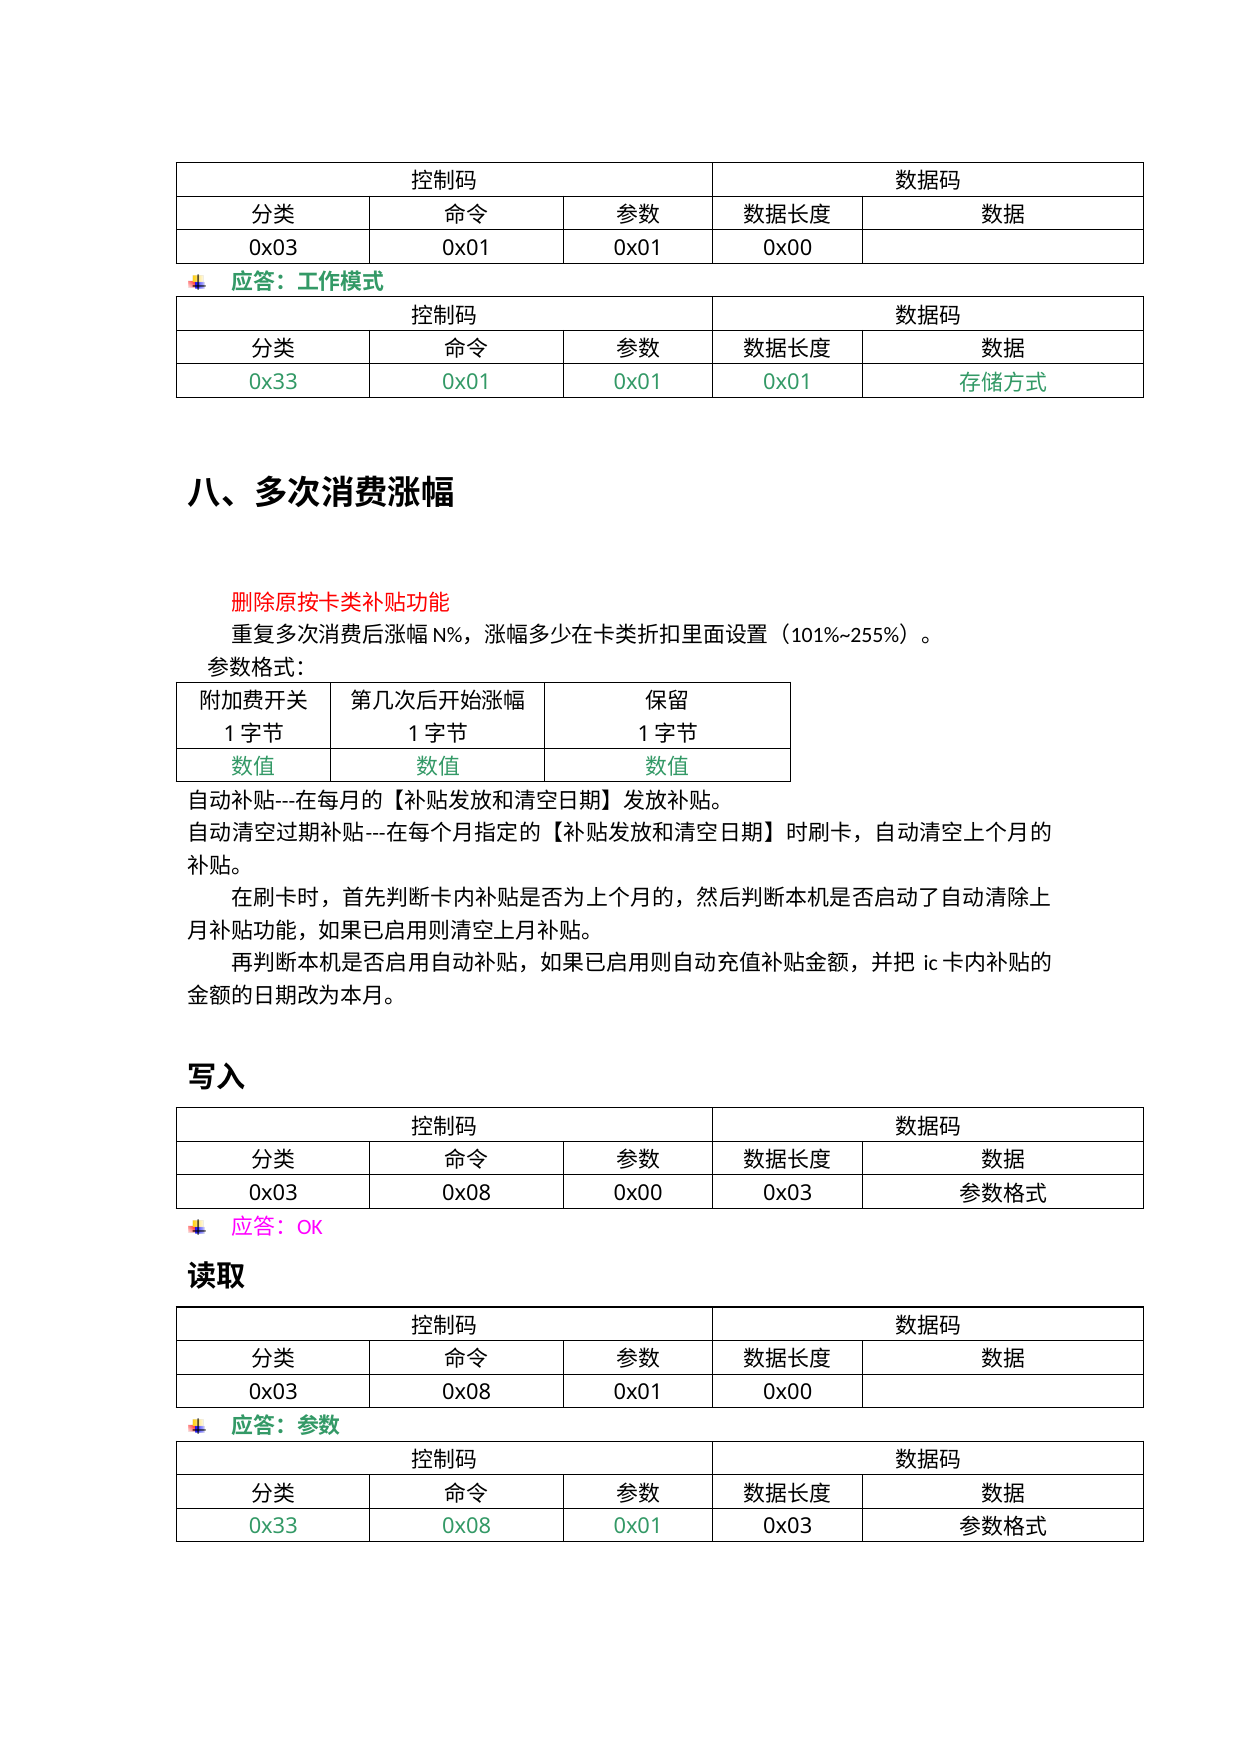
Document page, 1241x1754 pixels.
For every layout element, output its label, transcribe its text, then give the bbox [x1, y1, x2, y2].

table_header 保留 1字节 [545, 683, 790, 748]
table_cell 参数 [564, 197, 712, 229]
table_cell 0x03 [177, 1375, 369, 1407]
table_cell 存储方式 [863, 364, 1143, 397]
text 参数格式： [187, 649, 1053, 682]
table_header 数据码 [713, 297, 1143, 330]
table_header 附加费开关 1字节 [177, 683, 330, 748]
table_cell 命令 [370, 331, 563, 363]
table_cell 数据 [863, 1475, 1143, 1508]
table_cell 命令 [370, 1475, 563, 1508]
table_cell 0x00 [564, 1175, 712, 1208]
table_cell 分类 [177, 1475, 369, 1508]
list 应答：工作模式 [187, 264, 1053, 296]
table_cell 参数 [564, 331, 712, 363]
table_cell 命令 [370, 1142, 563, 1174]
text 自动补贴---在每月的【补贴发放和清空日期】发放补贴。 [187, 782, 1053, 815]
table_cell 数据长度 [713, 197, 862, 229]
table_cell 0x01 [564, 230, 712, 263]
table_cell [863, 230, 1143, 263]
table_cell 分类 [177, 1142, 369, 1174]
table_header 控制码 [177, 1108, 712, 1141]
table_cell 0x08 [370, 1375, 563, 1407]
picture [188, 1218, 206, 1235]
table_cell 0x00 [713, 230, 862, 263]
text 删除原按卡类补贴功能 [187, 584, 1053, 617]
table_cell 0x03 [177, 1175, 369, 1208]
table_header 第几次后开始涨幅 1字节 [331, 683, 544, 748]
table_header 控制码 [177, 297, 712, 330]
table_cell 0x01 [713, 364, 862, 397]
table_cell 数值 [331, 749, 544, 781]
table_cell 0x08 [370, 1509, 563, 1541]
table_cell 0x01 [564, 1509, 712, 1541]
table_header 数据码 [713, 163, 1143, 196]
table_cell 参数格式 [863, 1175, 1143, 1208]
table_cell 数据长度 [713, 1341, 862, 1373]
table_cell 命令 [370, 197, 563, 229]
table_cell 数值 [177, 749, 330, 781]
table_cell 0x03 [177, 230, 369, 263]
table_cell 数据 [863, 1341, 1143, 1373]
table_header 控制码 [177, 163, 712, 196]
table_cell 参数格式 [863, 1509, 1143, 1541]
table_cell 数值 [545, 749, 790, 781]
text 再判断本机是否启用自动补贴，如果已启用则自动充值补贴金额，并把ic卡内补贴的金额的日期改为本月。 [187, 945, 1053, 1010]
table_cell 分类 [177, 331, 369, 363]
table_cell 数据长度 [713, 1142, 862, 1174]
table_header 数据码 [713, 1108, 1143, 1141]
table_cell 分类 [177, 1341, 369, 1373]
table_cell 命令 [370, 1341, 563, 1373]
table_header 控制码 [177, 1442, 712, 1474]
table_cell 0x01 [564, 364, 712, 397]
table_cell 0x01 [370, 364, 563, 397]
table_cell 数据长度 [713, 1475, 862, 1508]
table_cell 参数 [564, 1142, 712, 1174]
table_cell 数据 [863, 197, 1143, 229]
table_cell 参数 [564, 1341, 712, 1373]
table_cell 数据 [863, 1142, 1143, 1174]
picture [188, 273, 206, 290]
text 重复多次消费后涨幅N%，涨幅多少在卡类折扣里面设置（101%~255%）。 [187, 617, 1053, 649]
table_cell 0x08 [370, 1175, 563, 1208]
table_cell [863, 1375, 1143, 1407]
subtitle 八、多次消费涨幅 [187, 457, 1053, 522]
table_cell 0x03 [713, 1509, 862, 1541]
table_header 数据码 [713, 1308, 1143, 1340]
table_header 数据码 [713, 1442, 1143, 1474]
text 写入 [187, 1042, 1053, 1107]
text 在刷卡时，首先判断卡内补贴是否为上个月的，然后判断本机是否启动了自动清除上月补贴功能，如果已启用则清空上月补贴。 [187, 880, 1053, 945]
text 自动清空过期补贴---在每个月指定的【补贴发放和清空日期】时刷卡，自动清空上个月的补贴。 [187, 815, 1053, 880]
picture [188, 1417, 206, 1434]
table_header 控制码 [177, 1308, 712, 1340]
table_cell 数据长度 [713, 331, 862, 363]
list 应答：参数 [187, 1408, 1053, 1441]
table_cell 0x01 [564, 1375, 712, 1407]
table_cell 0x00 [713, 1375, 862, 1407]
text 读取 [187, 1241, 1053, 1306]
table_cell 数据 [863, 331, 1143, 363]
table_cell 0x03 [713, 1175, 862, 1208]
table_cell 0x33 [177, 1509, 369, 1541]
table_cell 0x01 [370, 230, 563, 263]
table_cell 参数 [564, 1475, 712, 1508]
table_cell 分类 [177, 197, 369, 229]
list 应答：OK [187, 1209, 1053, 1241]
table_cell 0x33 [177, 364, 369, 397]
